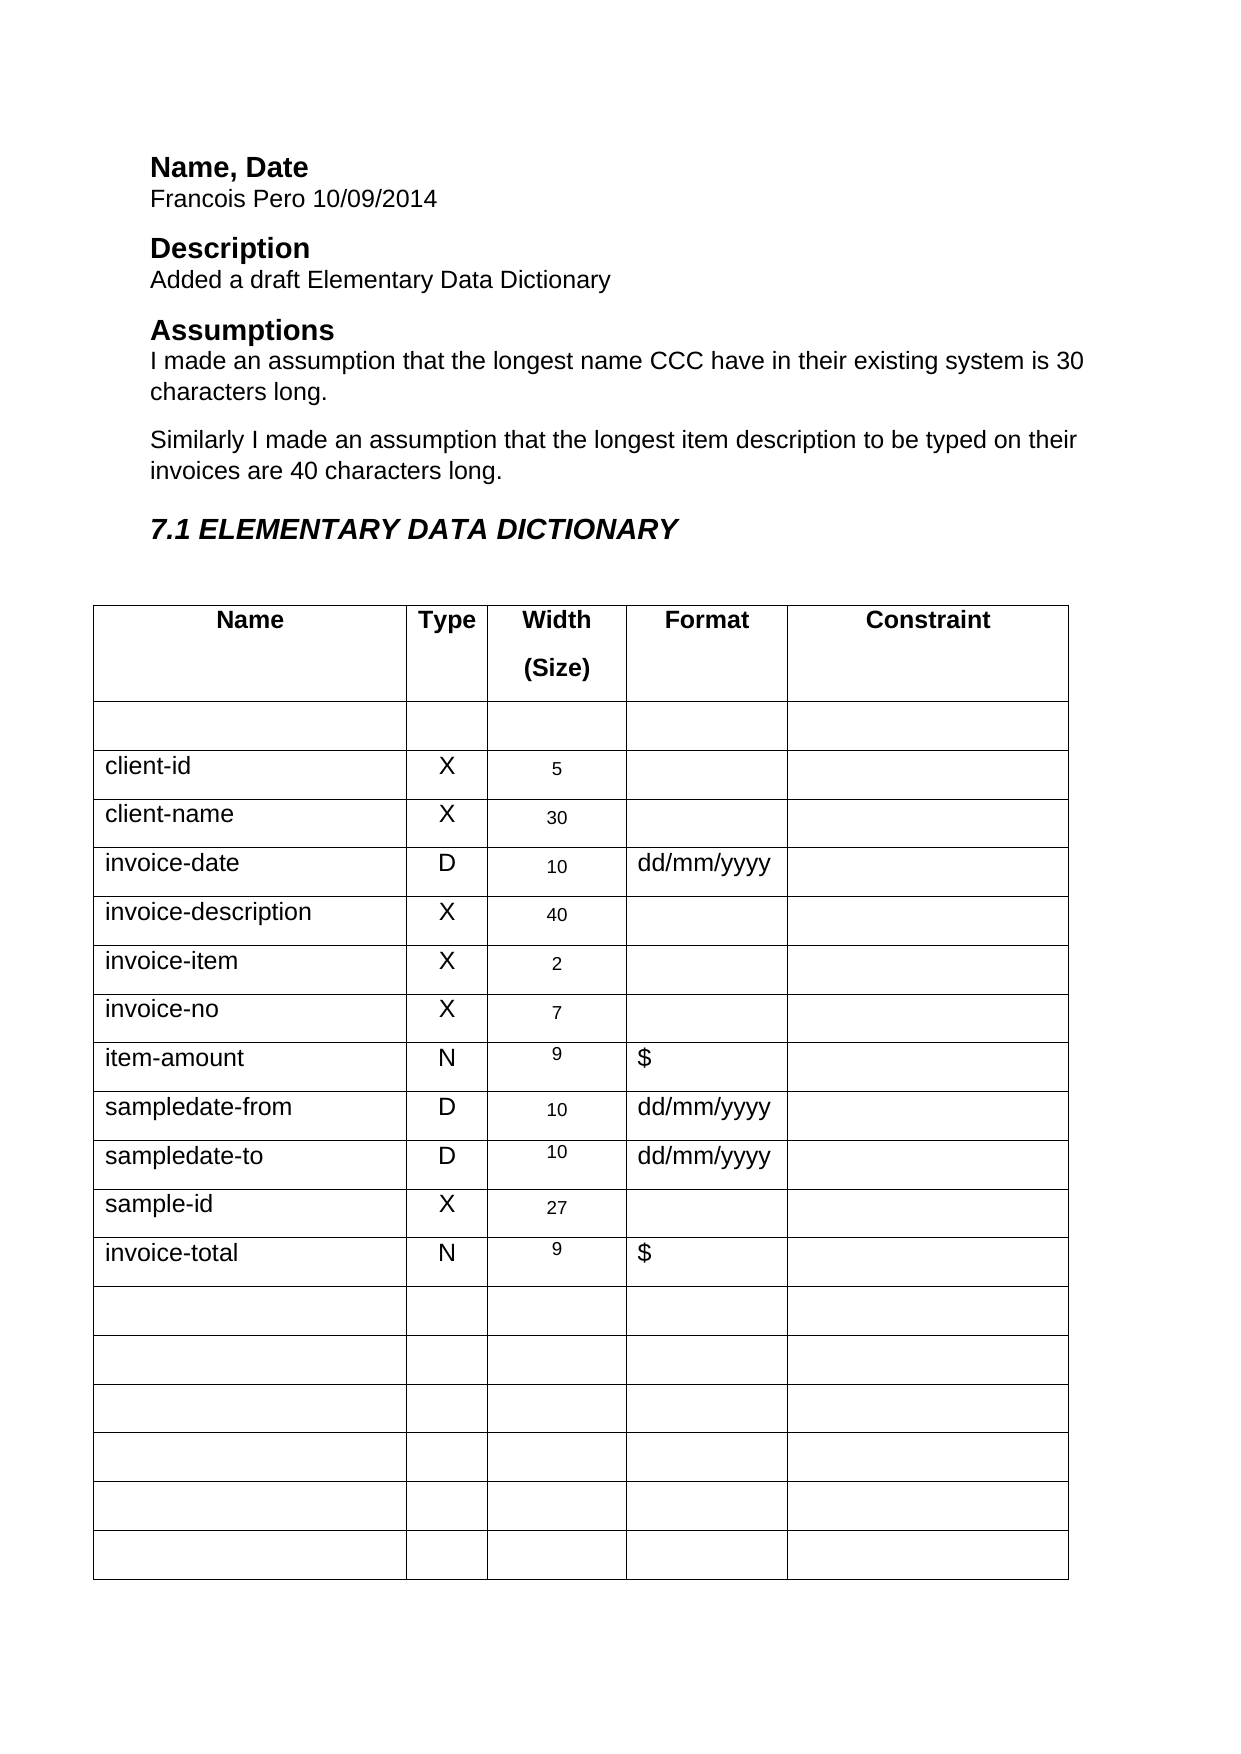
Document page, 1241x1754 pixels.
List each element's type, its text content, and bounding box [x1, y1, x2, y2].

table_cell [788, 1238, 1068, 1286]
table_cell [407, 1336, 487, 1383]
table_cell [788, 800, 1068, 847]
table_cell [627, 1287, 787, 1335]
table_cell [94, 1433, 406, 1481]
table_cell $ [627, 1238, 787, 1286]
table_cell [627, 1385, 787, 1432]
table_cell [788, 1531, 1068, 1578]
table_cell dd/mm/yyyy [627, 848, 787, 896]
table_cell 7 [488, 995, 626, 1042]
table_cell [627, 1190, 787, 1237]
table_cell [788, 1190, 1068, 1237]
subtitle Description [150, 231, 1090, 265]
table_cell [627, 1336, 787, 1383]
table_cell 5 [488, 751, 626, 798]
table_cell [788, 1385, 1068, 1432]
table_cell [788, 1287, 1068, 1335]
table_cell [627, 946, 787, 993]
table_cell invoice-no [94, 995, 406, 1042]
table_cell 2 [488, 946, 626, 993]
table_cell [788, 751, 1068, 798]
table_cell D [407, 1092, 487, 1140]
table_cell invoice-item [94, 946, 406, 993]
table_cell [788, 1092, 1068, 1140]
table_cell [94, 1385, 406, 1432]
table_cell client-name [94, 800, 406, 847]
table_cell [94, 702, 406, 750]
subtitle Name, Date [150, 150, 1090, 183]
table_header Name [94, 606, 406, 701]
table_cell invoice-description [94, 897, 406, 945]
table_cell [488, 1287, 626, 1335]
table_cell [94, 1336, 406, 1383]
table_cell [407, 702, 487, 750]
table_cell [627, 897, 787, 945]
table_cell item-amount [94, 1043, 406, 1091]
text Similarly I made an assumption that the longest item description to be typed on their invoices are 40 characters long. [150, 425, 1090, 484]
table_cell [488, 702, 626, 750]
table_cell sampledate-from [94, 1092, 406, 1140]
table_header Format [627, 606, 787, 701]
table_cell [488, 1482, 626, 1530]
table_cell [627, 751, 787, 798]
table_cell [627, 1482, 787, 1530]
table_cell sampledate-to [94, 1141, 406, 1188]
table_cell [788, 1482, 1068, 1530]
table_cell D [407, 1141, 487, 1188]
table_header Width (Size) [488, 606, 626, 701]
table_cell [407, 1287, 487, 1335]
table_cell N [407, 1238, 487, 1286]
table_cell [788, 946, 1068, 993]
table_cell client-id [94, 751, 406, 798]
table_header Constraint [788, 606, 1068, 701]
table_cell X [407, 1190, 487, 1237]
table_cell 40 [488, 897, 626, 945]
table_cell dd/mm/yyyy [627, 1141, 787, 1188]
subtitle Assumptions [150, 312, 1090, 346]
table_cell [488, 1385, 626, 1432]
table_cell [94, 1482, 406, 1530]
table_cell invoice-date [94, 848, 406, 896]
table_cell [407, 1531, 487, 1578]
table_cell D [407, 848, 487, 896]
table_cell [94, 1287, 406, 1335]
table_cell 10 [488, 1092, 626, 1140]
table_cell X [407, 897, 487, 945]
text Francois Pero 10/09/2014 [150, 183, 1090, 212]
table_cell [788, 897, 1068, 945]
table_cell [407, 1433, 487, 1481]
table_cell sample-id [94, 1190, 406, 1237]
table_cell [788, 848, 1068, 896]
table_cell dd/mm/yyyy [627, 1092, 787, 1140]
table_cell [788, 995, 1068, 1042]
table_cell [627, 702, 787, 750]
text I made an assumption that the longest name CCC have in their existing system is 30 characters long. [150, 346, 1090, 406]
table_cell [94, 1531, 406, 1578]
table_cell [788, 1141, 1068, 1188]
table_cell 27 [488, 1190, 626, 1237]
table_cell 9 [488, 1043, 626, 1091]
table_cell [407, 1482, 487, 1530]
text Added a draft Elementary Data Dictionary [150, 265, 1090, 293]
table_cell invoice-total [94, 1238, 406, 1286]
table_cell [788, 1433, 1068, 1481]
table_cell X [407, 800, 487, 847]
table_header Type [407, 606, 487, 701]
table_cell [788, 702, 1068, 750]
table_cell [488, 1433, 626, 1481]
table_cell 10 [488, 1141, 626, 1188]
table_cell [788, 1043, 1068, 1091]
table_cell [627, 1433, 787, 1481]
table_cell N [407, 1043, 487, 1091]
table_cell X [407, 946, 487, 993]
table_cell [627, 995, 787, 1042]
table_cell [627, 800, 787, 847]
table_cell X [407, 995, 487, 1042]
table_cell [788, 1336, 1068, 1383]
table_cell [407, 1385, 487, 1432]
table_cell X [407, 751, 487, 798]
subtitle 7.1 ELEMENTARY DATA DICTIONARY [150, 512, 1090, 545]
table_cell $ [627, 1043, 787, 1091]
table_cell 10 [488, 848, 626, 896]
table_cell 9 [488, 1238, 626, 1286]
table_cell [488, 1531, 626, 1578]
table_cell [627, 1531, 787, 1578]
table_cell 30 [488, 800, 626, 847]
table_cell [488, 1336, 626, 1383]
